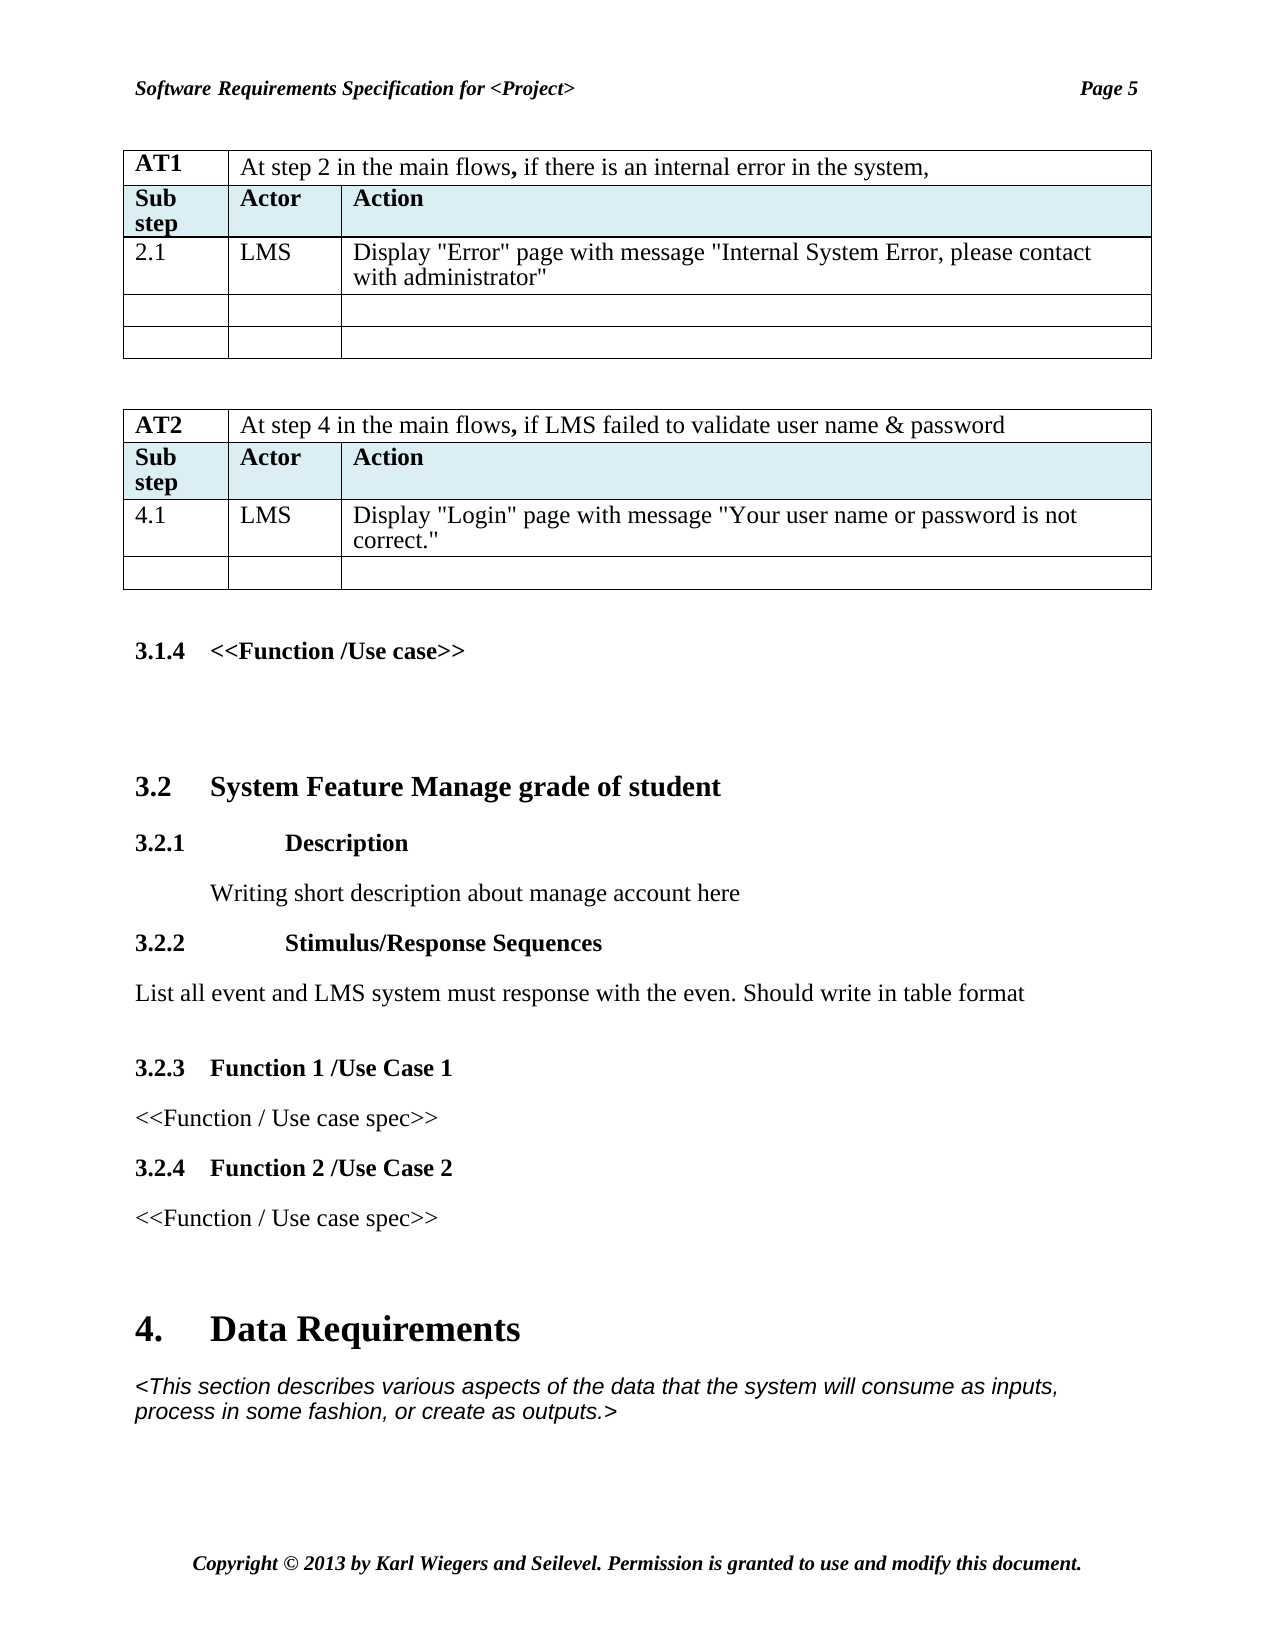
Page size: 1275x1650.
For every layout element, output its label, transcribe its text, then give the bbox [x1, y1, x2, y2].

text <<Function / Use case spec>> [135, 1106, 1140, 1131]
table_cell LMS [229, 238, 341, 294]
table_cell [124, 557, 228, 588]
table_cell Sub step [124, 186, 228, 236]
table_cell [342, 295, 1151, 326]
table_cell Sub step [124, 443, 228, 499]
table_cell 2.1 [124, 238, 228, 294]
table_cell [229, 327, 341, 358]
table_cell [229, 295, 341, 326]
table_cell LMS [229, 500, 341, 556]
subtitle <<Function /Use case>> [135, 639, 1140, 664]
subtitle Function 2 /Use Case 2 [135, 1156, 1140, 1181]
table_cell 4.1 [124, 500, 228, 556]
table_cell [342, 327, 1151, 358]
subtitle Stimulus/Response Sequences [135, 931, 1140, 956]
text <This section describes various aspects of the data that the system will consume as inputs, process in some fashion, or create as outputs.> [135, 1374, 1140, 1424]
subtitle Description [135, 831, 1140, 856]
text Writing short description about manage account here [210, 881, 1140, 906]
subtitle Function 1 /Use Case 1 [135, 1056, 1140, 1081]
table_cell Display "Error" page with message "Internal System Error, please contact with administrator" [342, 238, 1151, 294]
table_cell Action [342, 186, 1151, 236]
table_cell Actor [229, 186, 341, 236]
table_cell Actor [229, 443, 341, 499]
table_cell Display "Login" page with message "Your user name or password is not correct." [342, 500, 1151, 556]
text <<Function / Use case spec>> [135, 1206, 1140, 1231]
table_cell [124, 295, 228, 326]
subtitle Data Requirements [135, 1306, 1140, 1349]
table_cell [342, 557, 1151, 588]
subtitle System Feature Manage grade of student [135, 769, 1140, 802]
table_header At step 2 in the main flows, if there is an internal error in the system, [229, 151, 1151, 185]
text List all event and LMS system must response with the even. Should write in table format [135, 981, 1140, 1006]
table_cell [229, 557, 341, 588]
table_header At step 4 in the main flows, if LMS failed to validate user name & password [229, 410, 1151, 442]
table_cell [124, 327, 228, 358]
table_header AT1 [124, 151, 228, 185]
table_cell Action [342, 443, 1151, 499]
table_header AT2 [124, 410, 228, 442]
